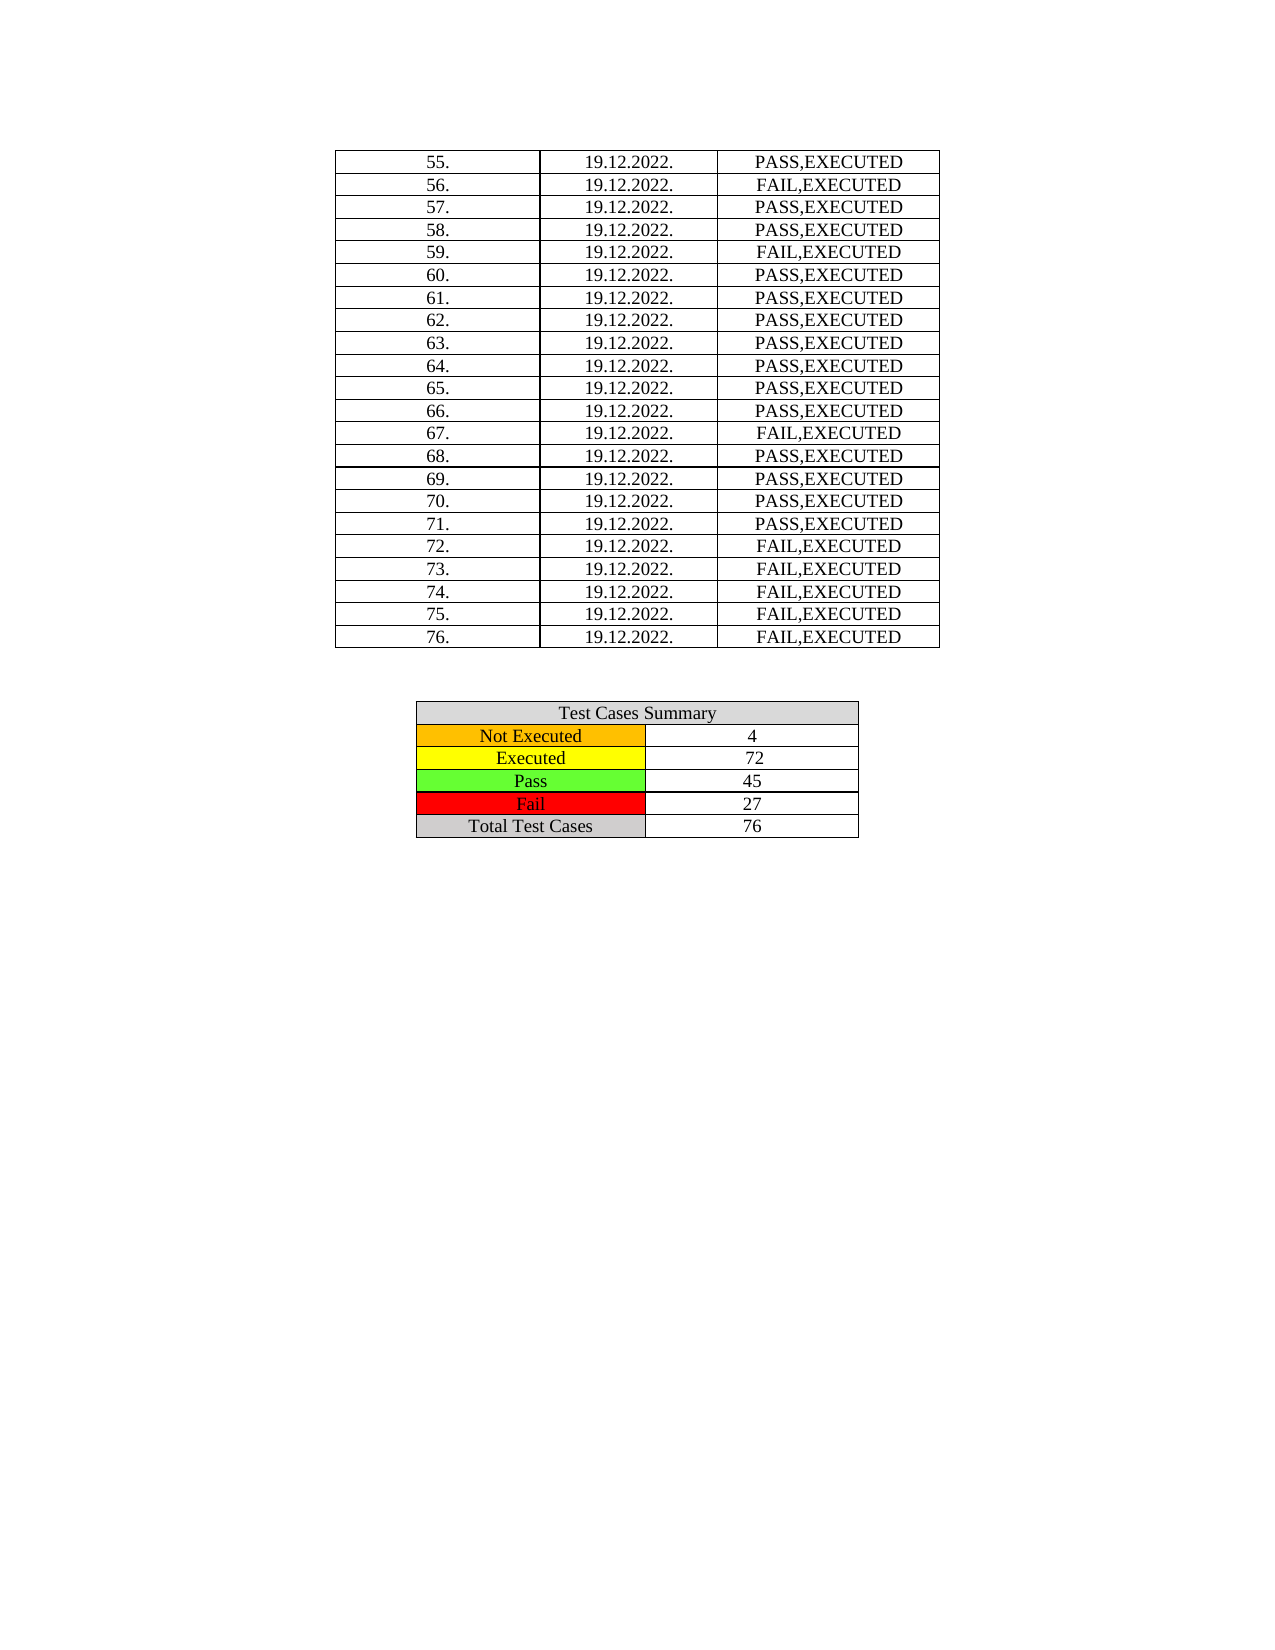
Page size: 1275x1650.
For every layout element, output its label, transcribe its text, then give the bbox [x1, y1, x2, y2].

table_cell 57. [336, 196, 539, 218]
table_cell PASS,EXECUTED [718, 377, 939, 399]
table_cell Pass [417, 770, 645, 791]
table_cell 19.12.2022. [541, 151, 717, 173]
table_cell 19.12.2022. [541, 196, 717, 218]
table_cell FAIL,EXECUTED [718, 626, 939, 647]
table_cell PASS,EXECUTED [718, 468, 939, 489]
table_cell PASS,EXECUTED [718, 400, 939, 421]
table_cell 67. [336, 422, 539, 444]
table_cell 55. [336, 151, 539, 173]
table_cell PASS,EXECUTED [718, 287, 939, 308]
table_cell PASS,EXECUTED [718, 219, 939, 240]
table_cell 4 [646, 725, 858, 746]
table_cell 19.12.2022. [541, 174, 717, 195]
table_cell FAIL,EXECUTED [718, 603, 939, 625]
table_cell 74. [336, 581, 539, 602]
table_cell 68. [336, 445, 539, 466]
table_cell 70. [336, 490, 539, 512]
table_cell 19.12.2022. [541, 626, 717, 647]
table_cell 19.12.2022. [541, 513, 717, 534]
table_cell 65. [336, 377, 539, 399]
table_cell PASS,EXECUTED [718, 264, 939, 286]
table_cell 19.12.2022. [541, 603, 717, 625]
table_cell PASS,EXECUTED [718, 332, 939, 353]
table_cell 19.12.2022. [541, 490, 717, 512]
table_cell 19.12.2022. [541, 535, 717, 557]
table_cell 56. [336, 174, 539, 195]
table_cell 71. [336, 513, 539, 534]
table_cell 19.12.2022. [541, 332, 717, 353]
table_cell 73. [336, 558, 539, 579]
table_cell 19.12.2022. [541, 422, 717, 444]
table_cell 62. [336, 309, 539, 331]
table_cell 59. [336, 241, 539, 263]
table_cell 19.12.2022. [541, 355, 717, 376]
table_cell 19.12.2022. [541, 287, 717, 308]
table_cell 72 [646, 747, 858, 769]
table_cell 19.12.2022. [541, 264, 717, 286]
table_cell 64. [336, 355, 539, 376]
table_cell 19.12.2022. [541, 558, 717, 579]
table_cell FAIL,EXECUTED [718, 581, 939, 602]
table_cell 63. [336, 332, 539, 353]
table_cell 69. [336, 468, 539, 489]
table_cell Executed [417, 747, 645, 769]
table_cell PASS,EXECUTED [718, 445, 939, 466]
table_cell Total Test Cases [417, 815, 645, 837]
table_cell 19.12.2022. [541, 219, 717, 240]
table_cell FAIL,EXECUTED [718, 241, 939, 263]
table_cell 58. [336, 219, 539, 240]
table_cell 66. [336, 400, 539, 421]
table_cell 45 [646, 770, 858, 791]
table_cell FAIL,EXECUTED [718, 558, 939, 579]
table_cell 19.12.2022. [541, 581, 717, 602]
table_cell PASS,EXECUTED [718, 490, 939, 512]
table_cell PASS,EXECUTED [718, 513, 939, 534]
table_cell PASS,EXECUTED [718, 196, 939, 218]
table_cell 60. [336, 264, 539, 286]
table_header Test Cases Summary [417, 702, 858, 724]
table_cell Fail [417, 793, 645, 814]
table_cell Not Executed [417, 725, 645, 746]
table_cell PASS,EXECUTED [718, 151, 939, 173]
table_cell 61. [336, 287, 539, 308]
table_cell FAIL,EXECUTED [718, 174, 939, 195]
table_cell 27 [646, 793, 858, 814]
table_cell FAIL,EXECUTED [718, 535, 939, 557]
table_cell 76. [336, 626, 539, 647]
table_cell 19.12.2022. [541, 241, 717, 263]
table_cell 19.12.2022. [541, 400, 717, 421]
table_cell PASS,EXECUTED [718, 309, 939, 331]
table_cell 19.12.2022. [541, 468, 717, 489]
table_cell FAIL,EXECUTED [718, 422, 939, 444]
table_cell 19.12.2022. [541, 309, 717, 331]
table_cell 19.12.2022. [541, 377, 717, 399]
table_cell 72. [336, 535, 539, 557]
table_cell 76 [646, 815, 858, 837]
table_cell 19.12.2022. [541, 445, 717, 466]
table_cell PASS,EXECUTED [718, 355, 939, 376]
table_cell 75. [336, 603, 539, 625]
